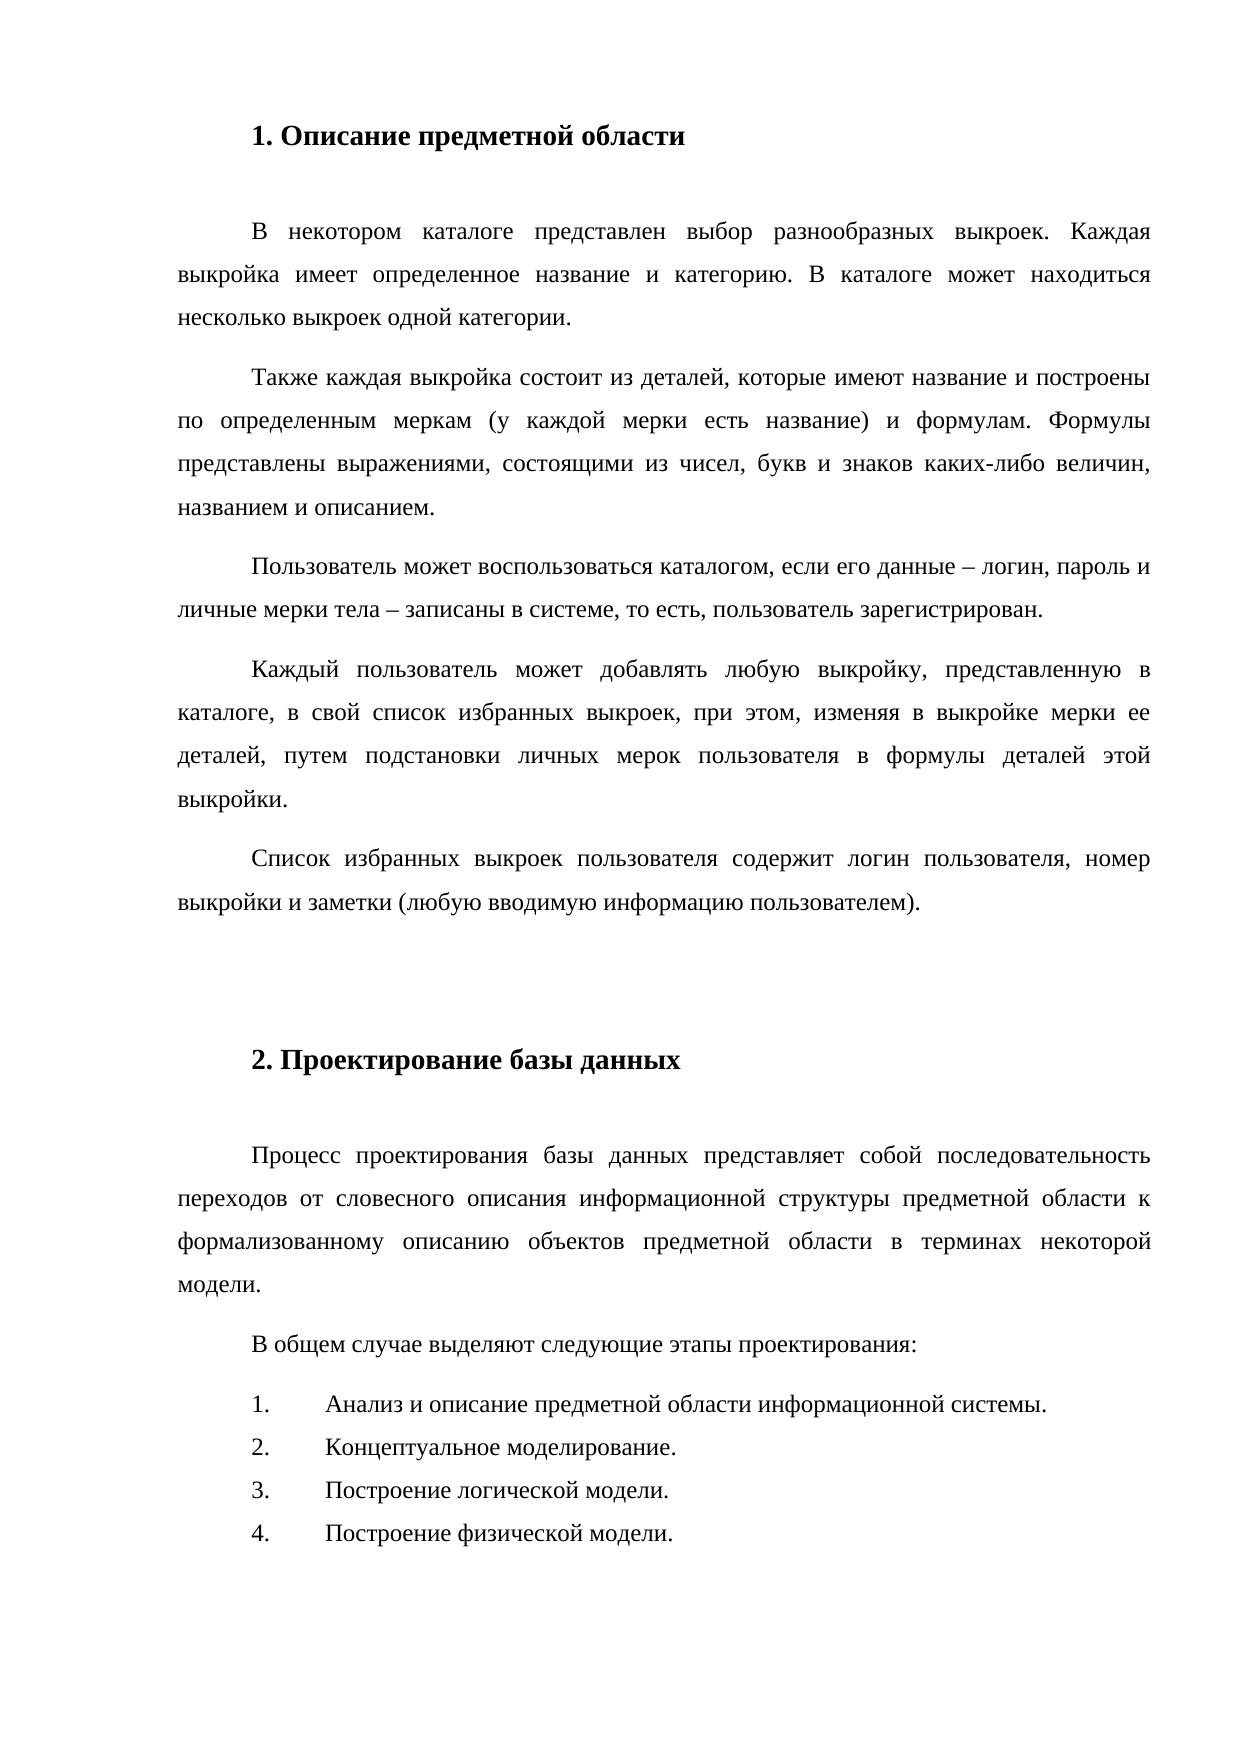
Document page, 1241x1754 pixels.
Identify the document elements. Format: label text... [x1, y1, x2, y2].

text Процесс проектирования базы данных представляет собой последовательность переходов от словесного описания информационной структуры предметной области к формализованному описанию объектов предметной области в терминах некоторой модели. [177, 1140, 1152, 1298]
text Пользователь может воспользоваться каталогом, если его данные – логин, пароль и личные мерки тела – записаны в системе, то есть, пользователь зарегистрирован. [177, 551, 1152, 623]
list Концептуальное моделирование. [177, 1432, 1152, 1461]
list Построение логической модели. [177, 1475, 1152, 1504]
text Также каждая выкройка состоит из деталей, которые имеют название и построены по определенным меркам (у каждой мерки есть название) и формулам. Формулы представлены выражениями, состоящими из чисел, букв и знаков каких-либо величин, названием и описанием. [177, 362, 1152, 520]
text В некотором каталоге представлен выбор разнообразных выкроек. Каждая выкройка имеет определенное название и категорию. В каталоге может находиться несколько выкроек одной категории. [177, 216, 1152, 331]
text Каждый пользователь может добавлять любую выкройку, представленную в каталоге, в свой список избранных выкроек, при этом, изменяя в выкройке мерки ее деталей, путем подстановки личных мерок пользователя в формулы деталей этой выкройки. [177, 654, 1152, 812]
list Анализ и описание предметной области информационной системы. [177, 1389, 1152, 1417]
text Список избранных выкроек пользователя содержит логин пользователя, номер выкройки и заметки (любую вводимую информацию пользователем). [177, 843, 1152, 915]
subtitle 2. Проектирование базы данных [177, 1042, 1152, 1075]
list Построение физической модели. [177, 1518, 1152, 1547]
subtitle 1. Описание предметной области [177, 118, 1152, 152]
text В общем случае выделяют следующие этапы проектирования: [177, 1329, 1152, 1358]
